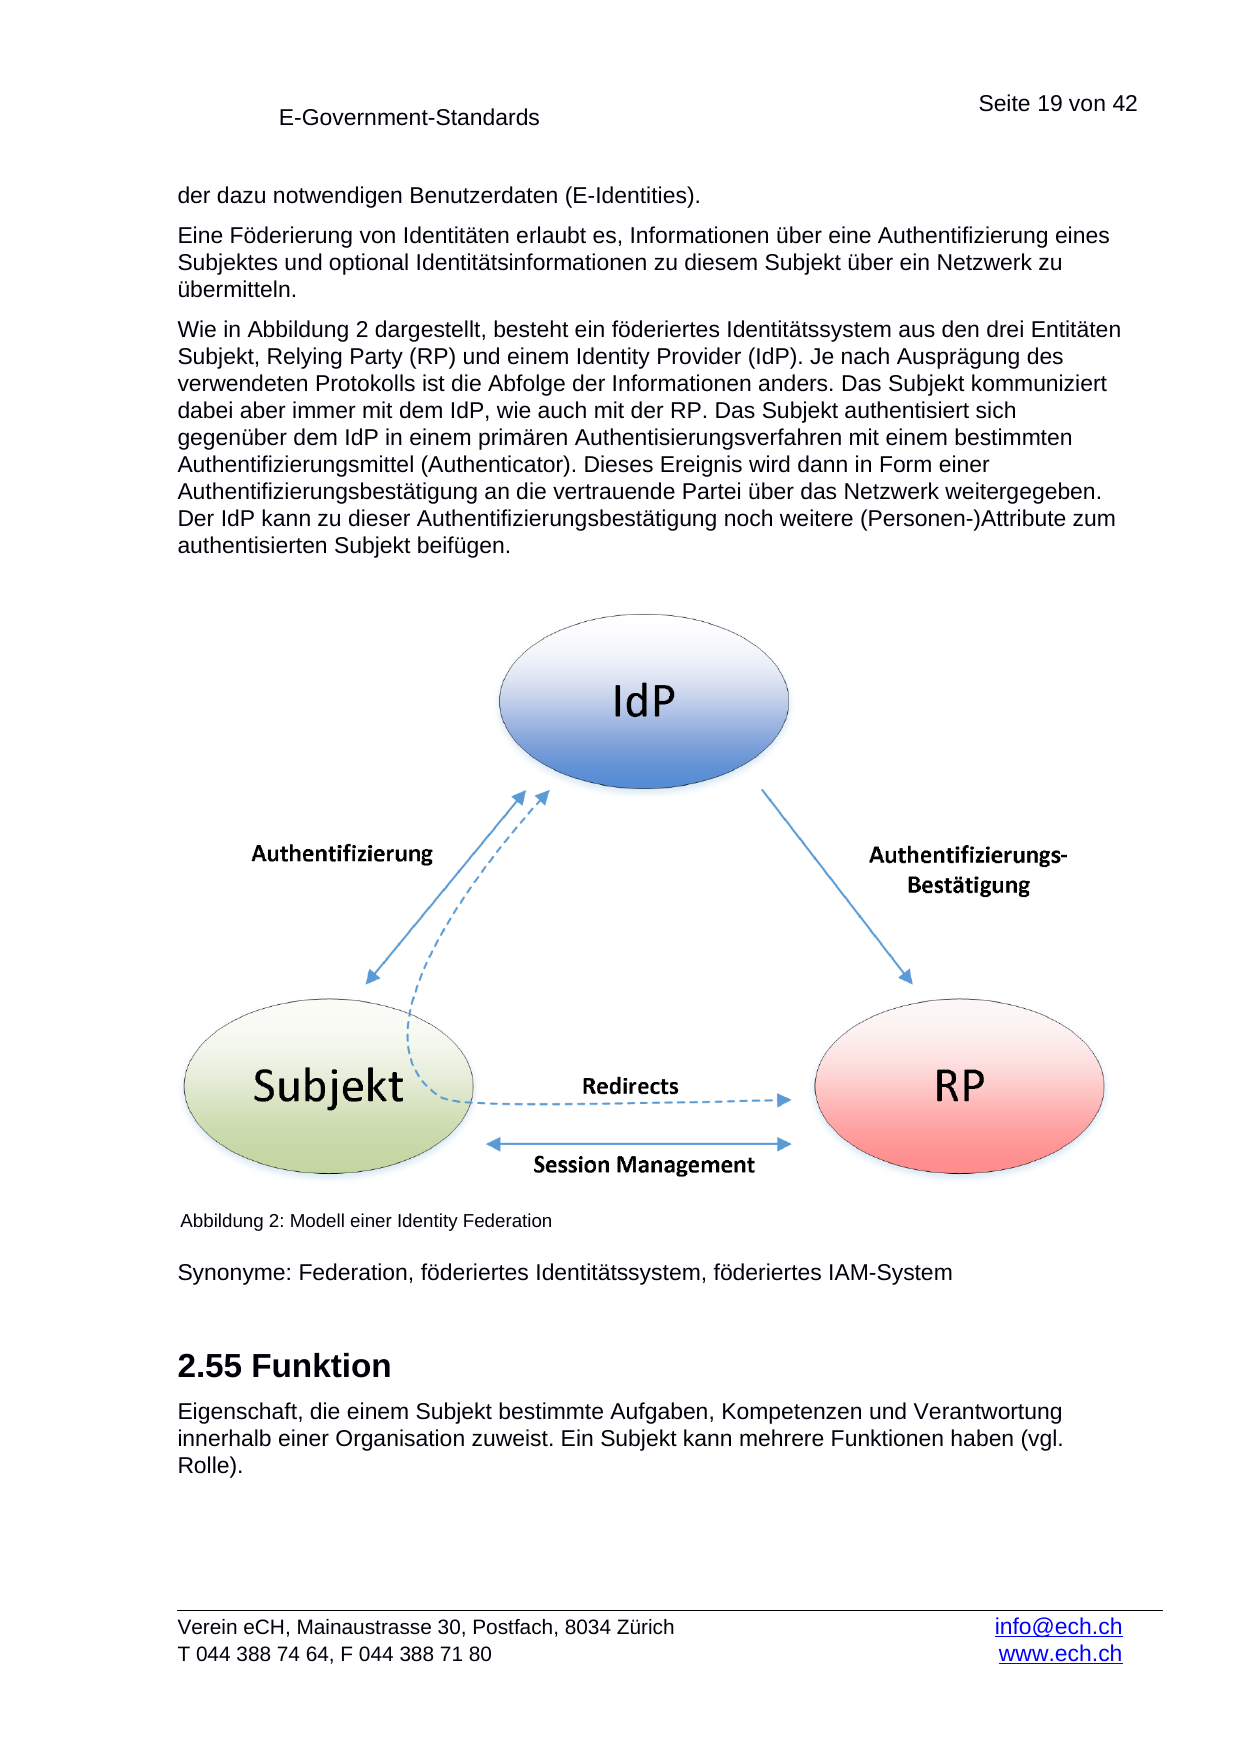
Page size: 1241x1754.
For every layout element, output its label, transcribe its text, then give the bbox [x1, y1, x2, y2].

text Wie in Abbildung 2 dargestellt, besteht ein föderiertes Identitätssystem aus den drei Entitäten Subjekt, Relying Party (RP) und einem Identity Provider (IdP). Je nach Ausprägung des verwendeten Protokolls ist die Abfolge der Informationen anders. Das Subjekt kommuniziert dabei aber immer mit dem IdP, wie auch mit der RP. Das Subjekt authentisiert sich gegenüber dem IdP in einem primären Authentisierungsverfahren mit einem bestimmten Authentifizierungsmittel (Authenticator). Dieses Ereignis wird dann in Form einer Authentifizierungsbestätigung an die vertrauende Partei über das Netzwerk weitergegeben. Der IdP kann zu dieser Authentifizierungsbestätigung noch weitere (Personen-)Attribute zum authentisierten Subjekt beifügen. [177, 315, 1122, 559]
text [177, 182, 1122, 209]
picture [177, 610, 1112, 1192]
text Synonyme: Federation, föderiertes Identitätssystem, föderiertes IAM-System [177, 1259, 1122, 1286]
text Abbildung 2: Modell einer Identity Federation [180, 1204, 1122, 1232]
text Eine Föderierung von Identitäten erlaubt es, Informationen über eine Authentifizierung eines Subjektes und optional Identitätsinformationen zu diesem Subjekt über ein Netzwerk zu übermitteln. [177, 221, 1122, 302]
subtitle Funktion [177, 1346, 1122, 1384]
text Eigenschaft, die einem Subjekt bestimmte Aufgaben, Kompetenzen und Verantwortung innerhalb einer Organisation zuweist. Ein Subjekt kann mehrere Funktionen haben (vgl. Rolle). [177, 1397, 1122, 1478]
